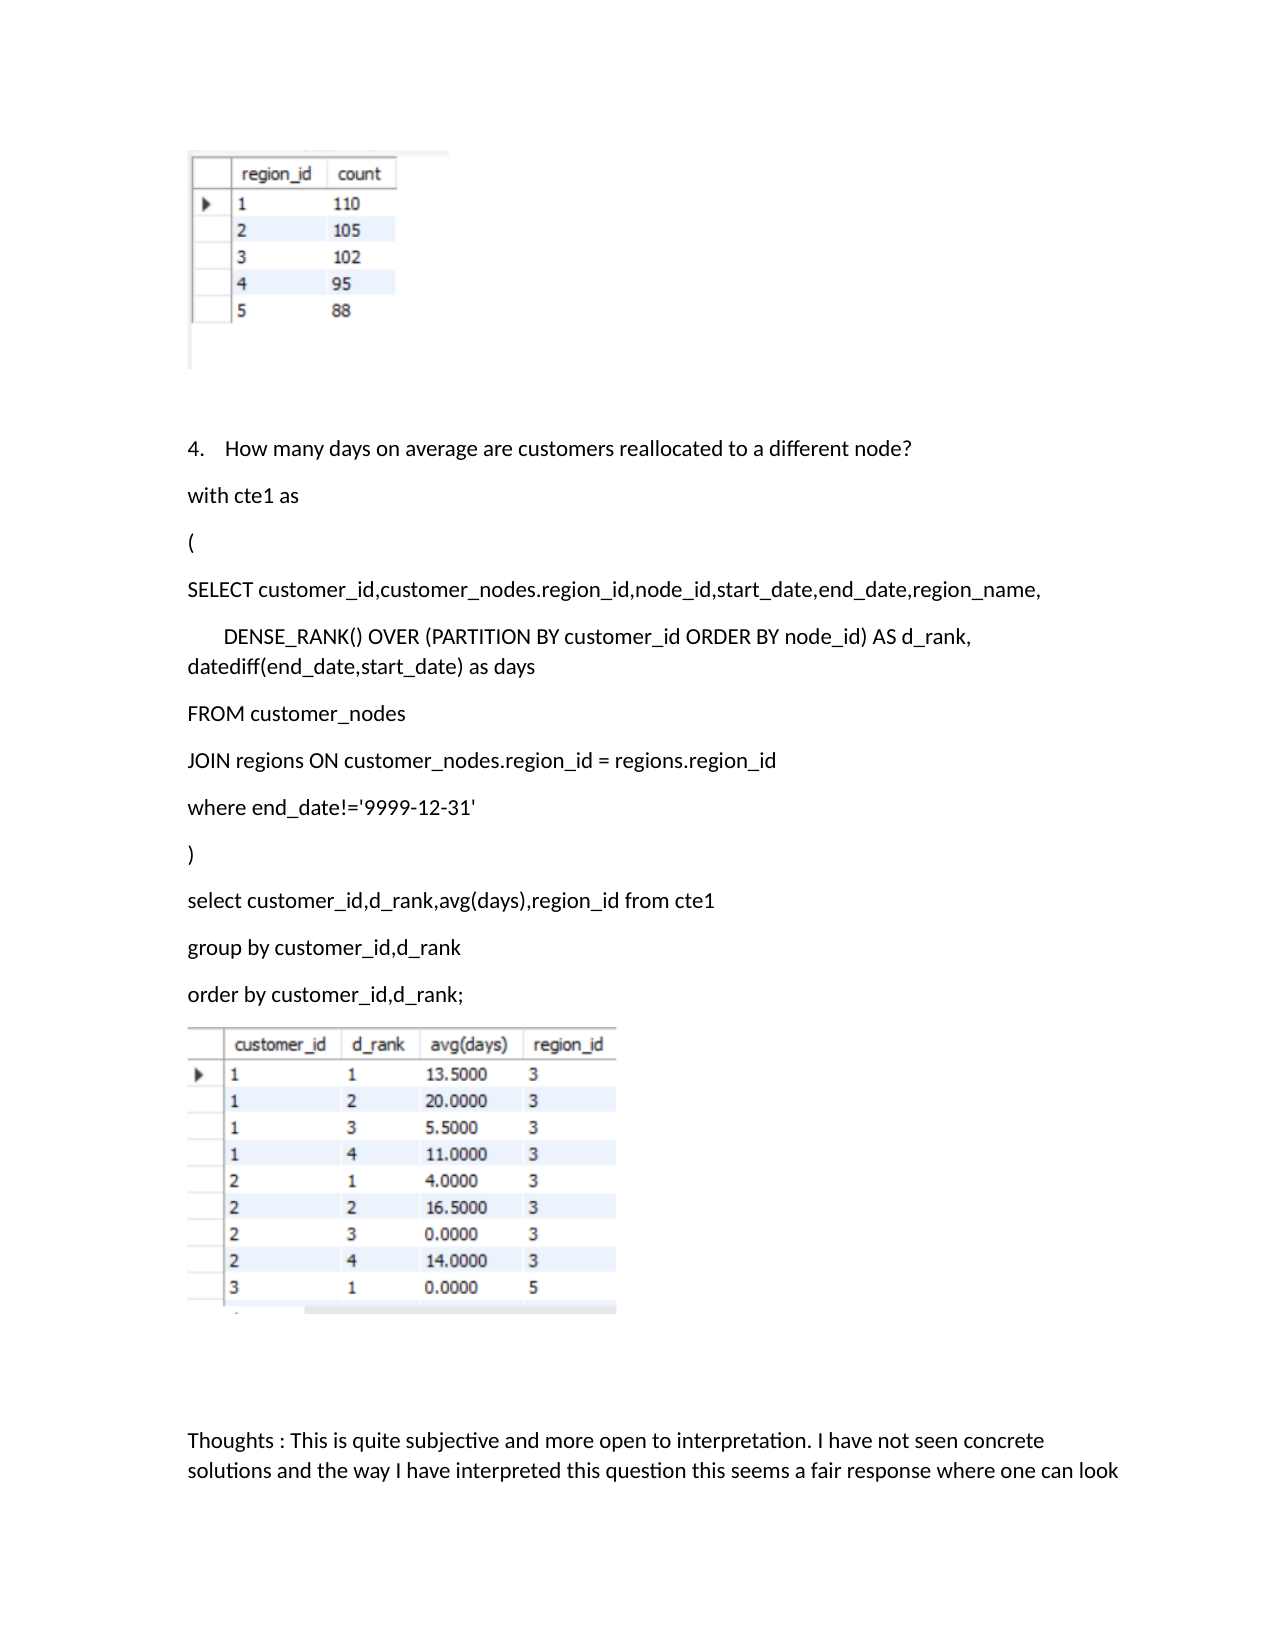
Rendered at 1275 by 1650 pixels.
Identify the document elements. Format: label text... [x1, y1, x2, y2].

text where end_date!='9999-12-31' [187, 793, 1125, 821]
text order by customer_id,d_rank; [187, 980, 1125, 1008]
text SELECT customer_id,customer_nodes.region_id,node_id,start_date,end_date,region_name, [187, 575, 1125, 603]
text FROM customer_nodes [187, 699, 1125, 727]
text ) [187, 840, 1125, 868]
picture [187, 150, 449, 369]
list How many days on average are customers reallocated to a different node? [187, 434, 1125, 462]
text with cte1 as [187, 481, 1125, 509]
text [187, 1426, 1125, 1484]
text group by customer_id,d_rank [187, 933, 1125, 961]
picture [187, 1027, 617, 1314]
text DENSE_RANK() OVER (PARTITION BY customer_id ORDER BY node_id) AS d_rank, datediff(end_date,start_date) as days [187, 622, 1125, 680]
text select customer_id,d_rank,avg(days),region_id from cte1 [187, 887, 1125, 914]
text JOIN regions ON customer_nodes.region_id = regions.region_id [187, 746, 1125, 774]
text ( [187, 528, 1125, 556]
